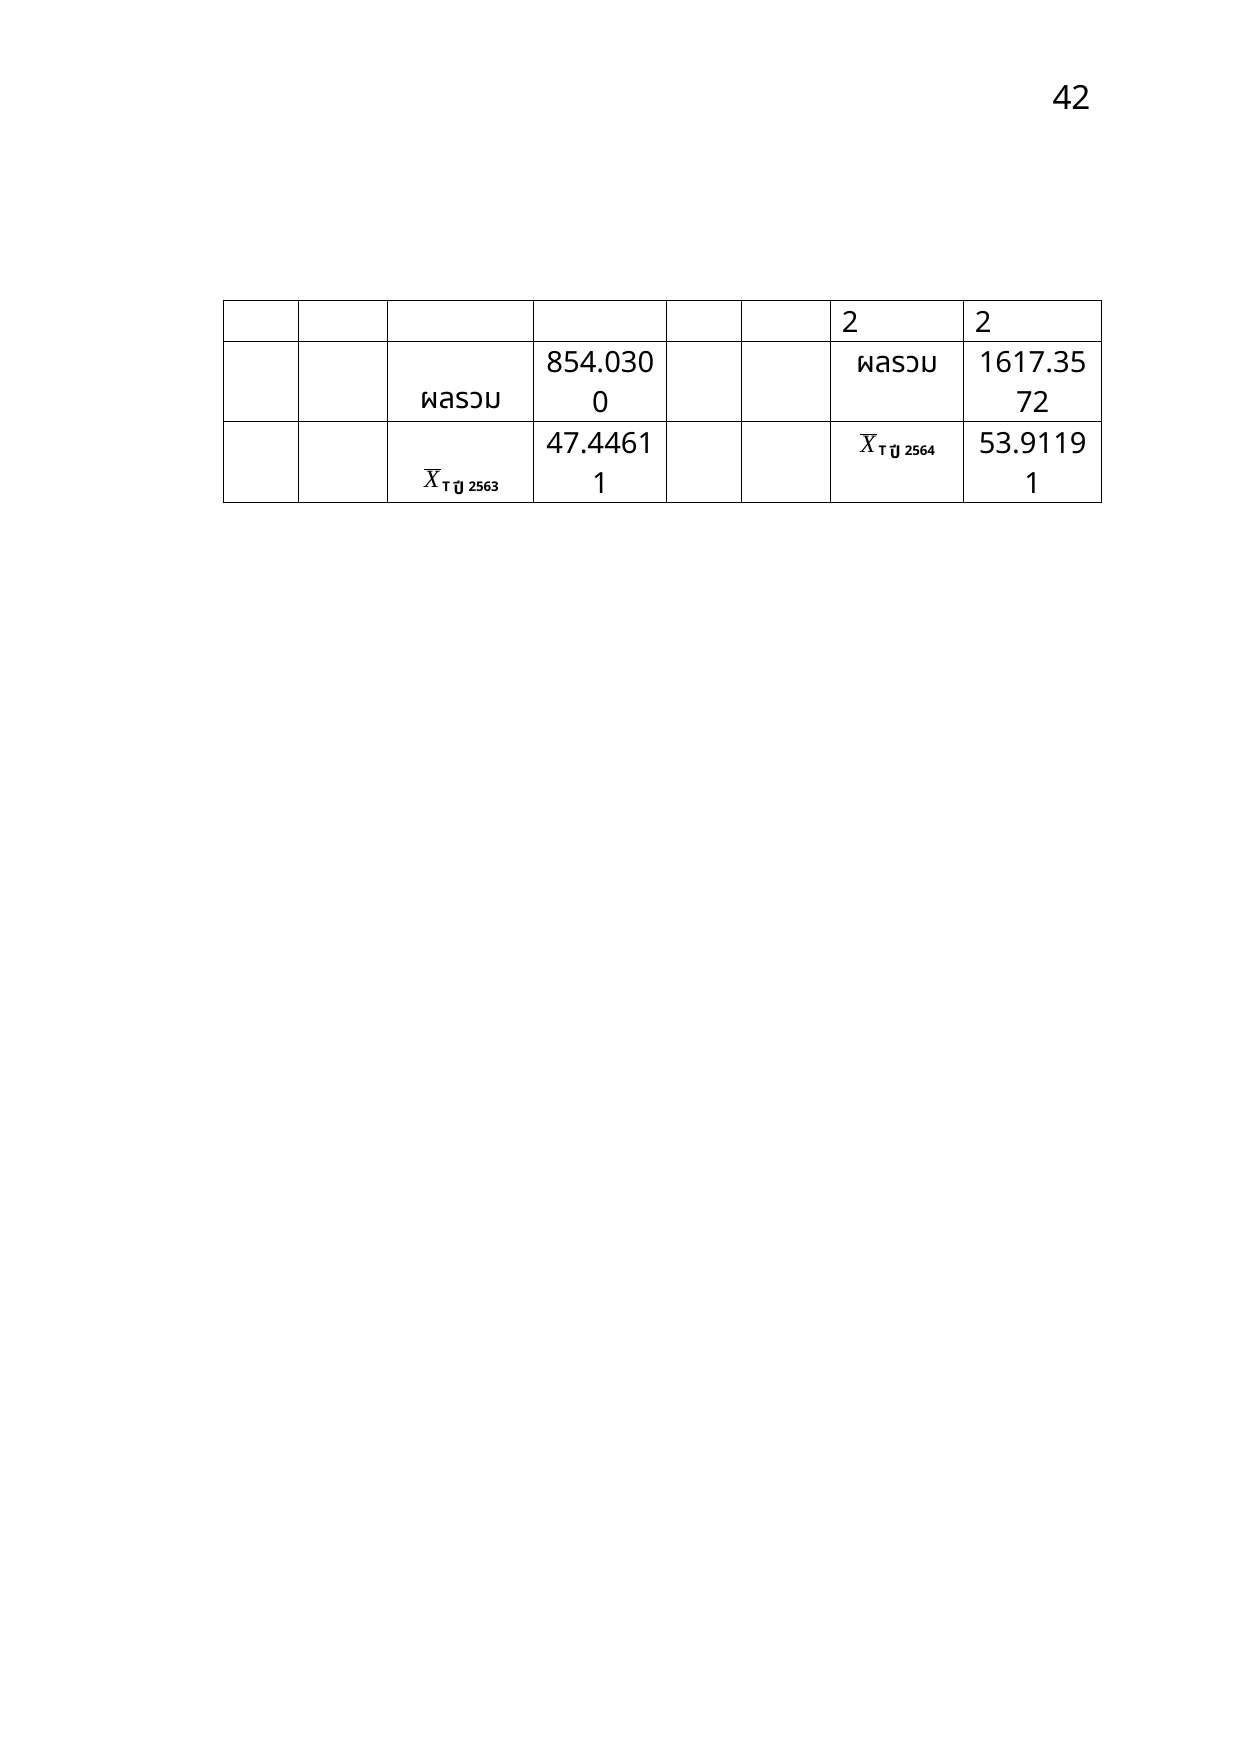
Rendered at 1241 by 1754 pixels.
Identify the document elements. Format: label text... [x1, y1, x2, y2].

table_cell [224, 342, 298, 421]
table_cell ผลรวม [388, 342, 533, 421]
table_cell T ปี 2564 [831, 422, 963, 502]
table_cell [299, 422, 387, 502]
table_cell 0.698972 [831, 301, 963, 341]
table_cell [742, 422, 830, 502]
table_cell 53.91191 [964, 422, 1101, 502]
table_cell 47.44611 [534, 422, 666, 502]
table_cell [388, 301, 533, 341]
table_cell [667, 342, 741, 421]
table_cell [299, 342, 387, 421]
table_cell [742, 342, 830, 421]
table_cell [534, 301, 666, 341]
table_cell [667, 422, 741, 502]
table_cell [224, 301, 298, 341]
table_cell 854.0300 [534, 342, 666, 421]
table_cell 1617.3572 [964, 342, 1101, 421]
table_cell [299, 301, 387, 341]
table_cell [224, 422, 298, 502]
table_cell ผลรวม [831, 342, 963, 421]
table_cell T ปี 2563 [388, 422, 533, 502]
table_cell 73 [742, 301, 830, 341]
table_cell 30 [667, 301, 741, 341]
table_cell 56.98972 [964, 301, 1101, 341]
